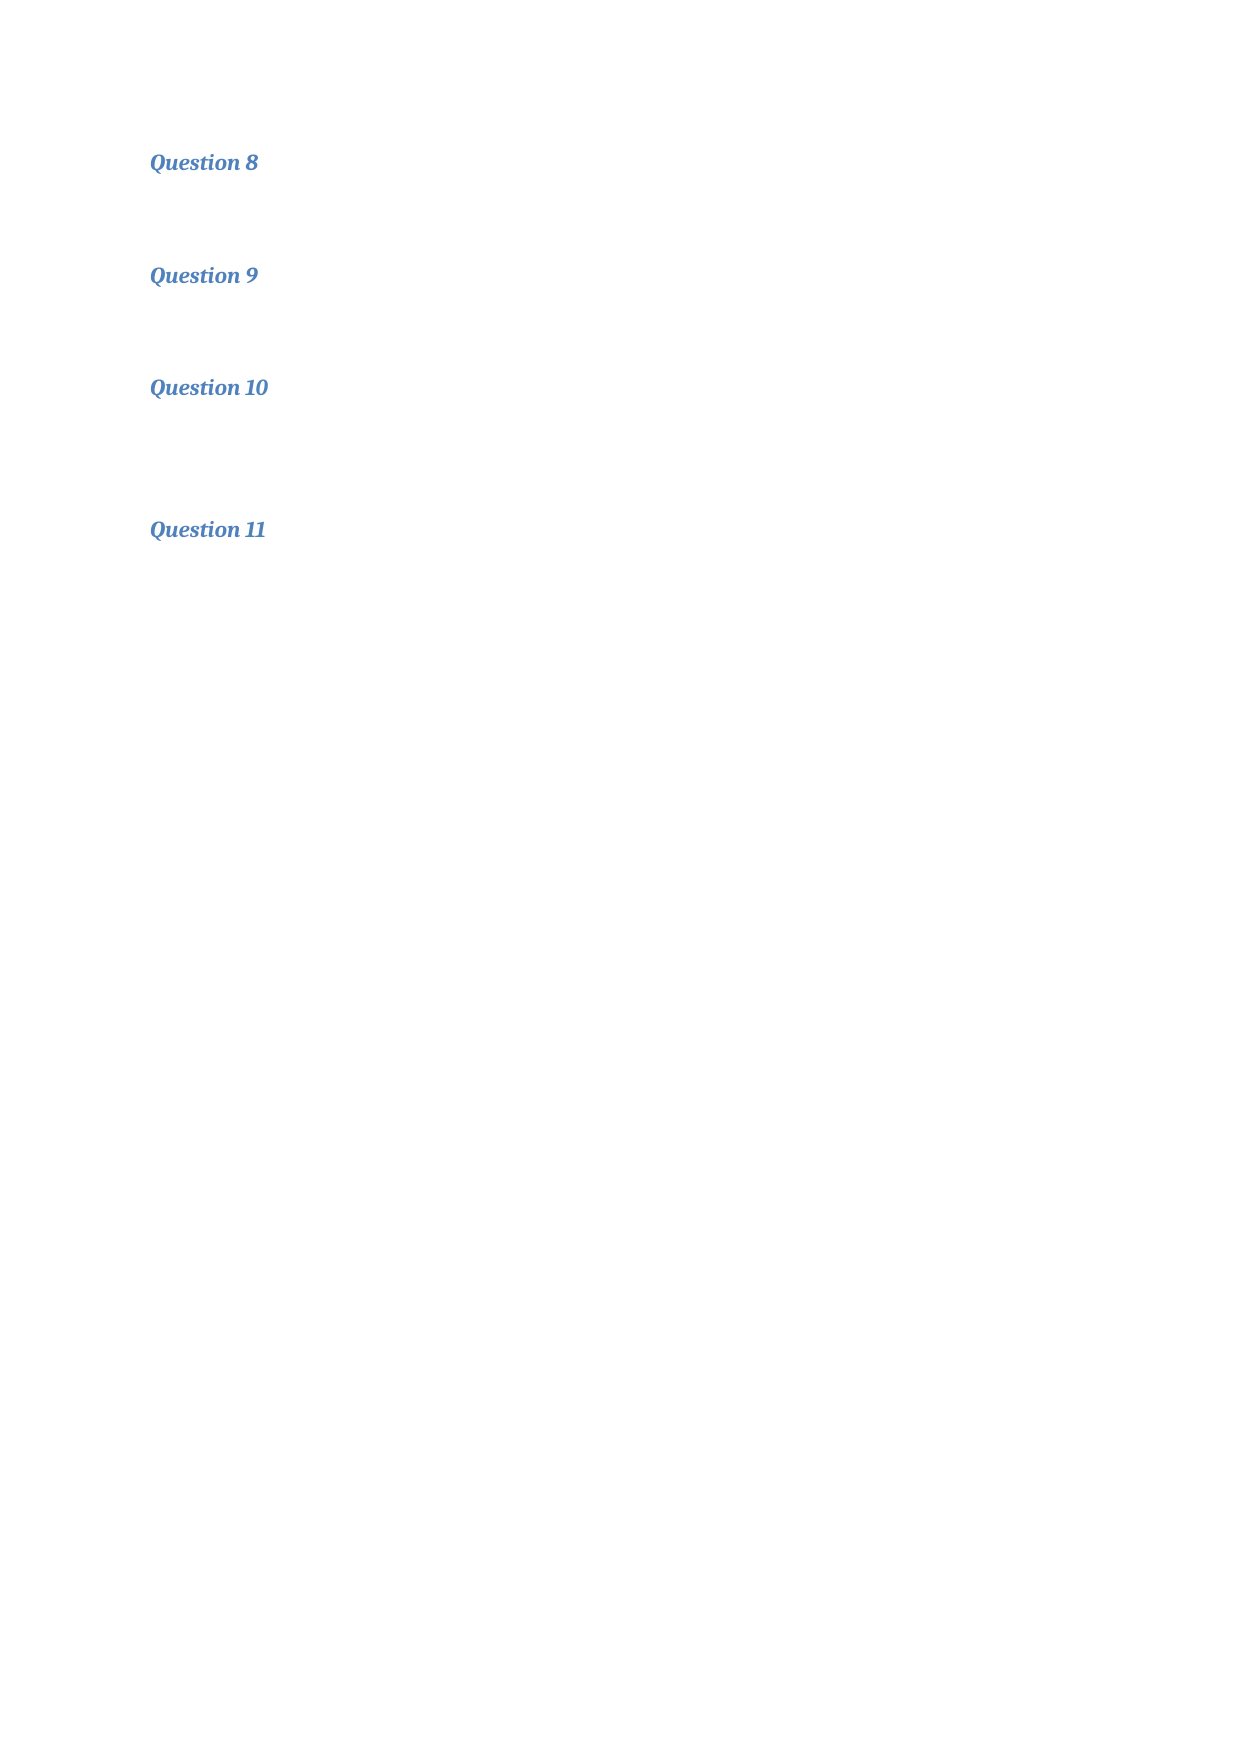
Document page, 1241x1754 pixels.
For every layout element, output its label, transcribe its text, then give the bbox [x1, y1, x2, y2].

text Question 9 [150, 263, 1090, 289]
text Question 10 [150, 375, 1090, 402]
text Question 11 [150, 517, 1090, 543]
text Question 8 [150, 150, 1090, 176]
